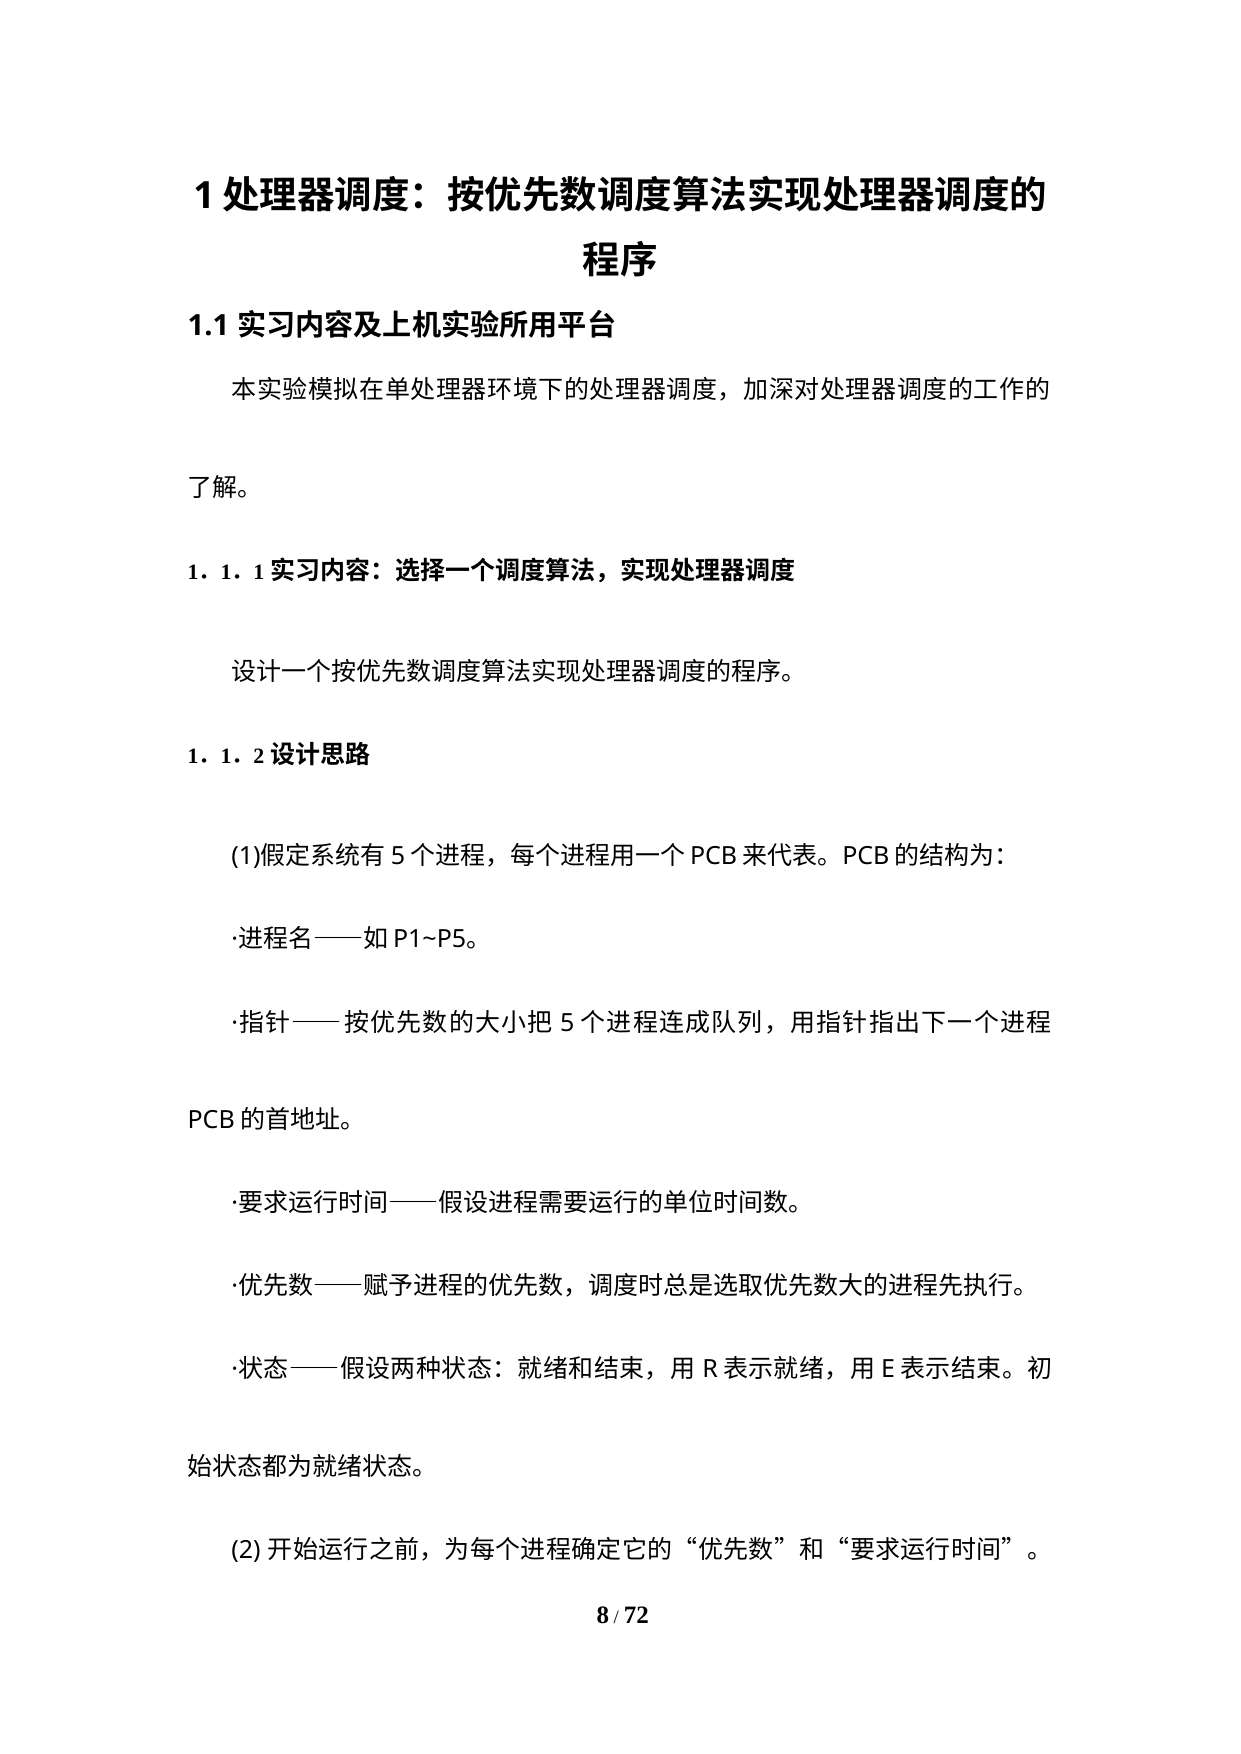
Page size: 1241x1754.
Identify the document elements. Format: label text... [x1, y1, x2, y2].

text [187, 1515, 1053, 1580]
text ·要求运行时间——假设进程需要运行的单位时间数。 [187, 1168, 1053, 1233]
text (1)假定系统有5个进程，每个进程用一个PCB来代表。PCB的结构为： [187, 821, 1053, 886]
text ·状态——假设两种状态：就绪和结束，用R表示就绪，用E表示结束。初始状态都为就绪状态。 [187, 1334, 1053, 1497]
text 设计一个按优先数调度算法实现处理器调度的程序。 [187, 637, 1053, 702]
text ·优先数——赋予进程的优先数，调度时总是选取优先数大的进程先执行。 [187, 1251, 1053, 1316]
text 1．1．1 实习内容：选择一个调度算法，实现处理器调度 [187, 536, 1053, 601]
text 1处理器调度：按优先数调度算法实现处理器调度的程序 [187, 160, 1053, 290]
text ·指针——按优先数的大小把5个进程连成队列，用指针指出下一个进程PCB的首地址。 [187, 988, 1053, 1150]
text 本实验模拟在单处理器环境下的处理器调度，加深对处理器调度的工作的了解。 [187, 355, 1053, 518]
text ·进程名——如P1~P5。 [187, 904, 1053, 969]
text 1．1．2 设计思路 [187, 720, 1053, 785]
text 1.1 实习内容及上机实验所用平台 [187, 290, 1053, 355]
